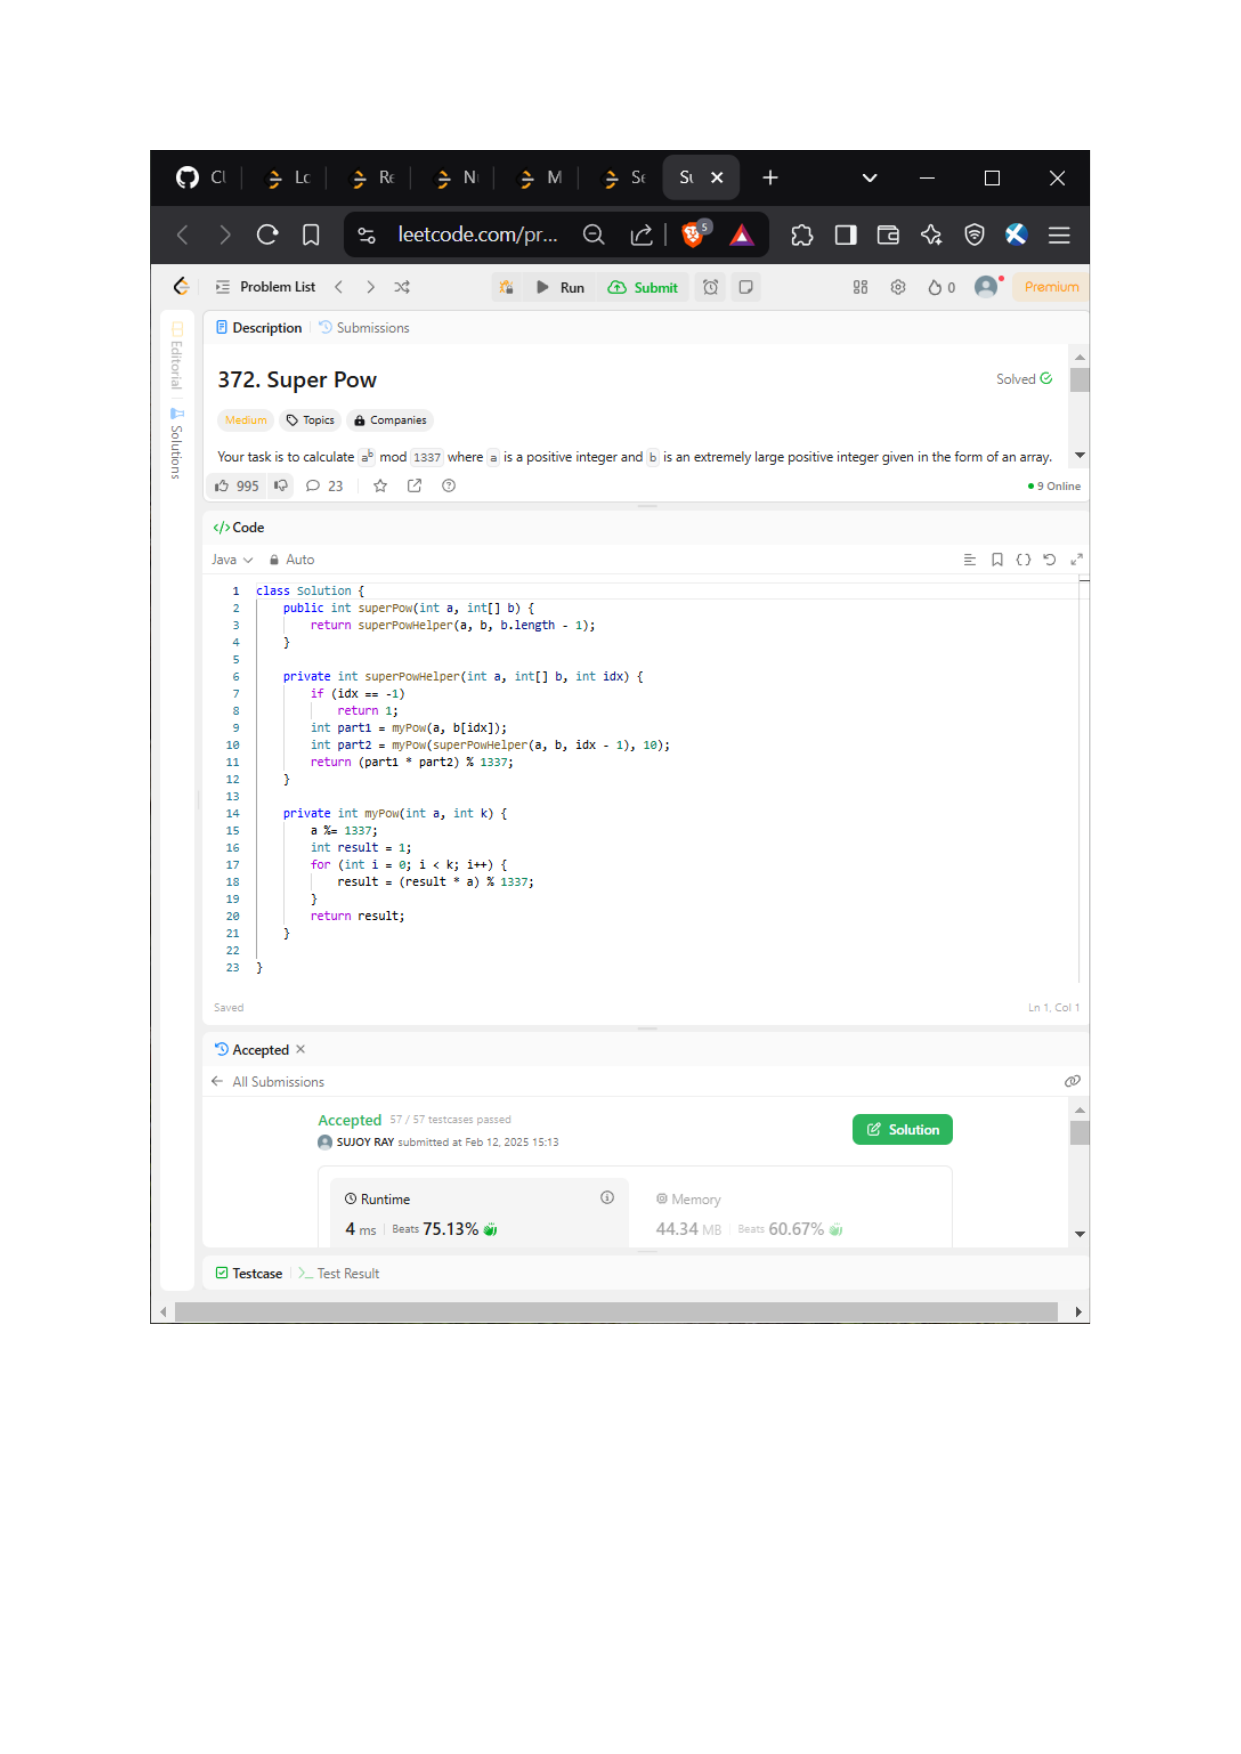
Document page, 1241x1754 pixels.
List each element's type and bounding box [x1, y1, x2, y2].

picture [150, 150, 1091, 1324]
